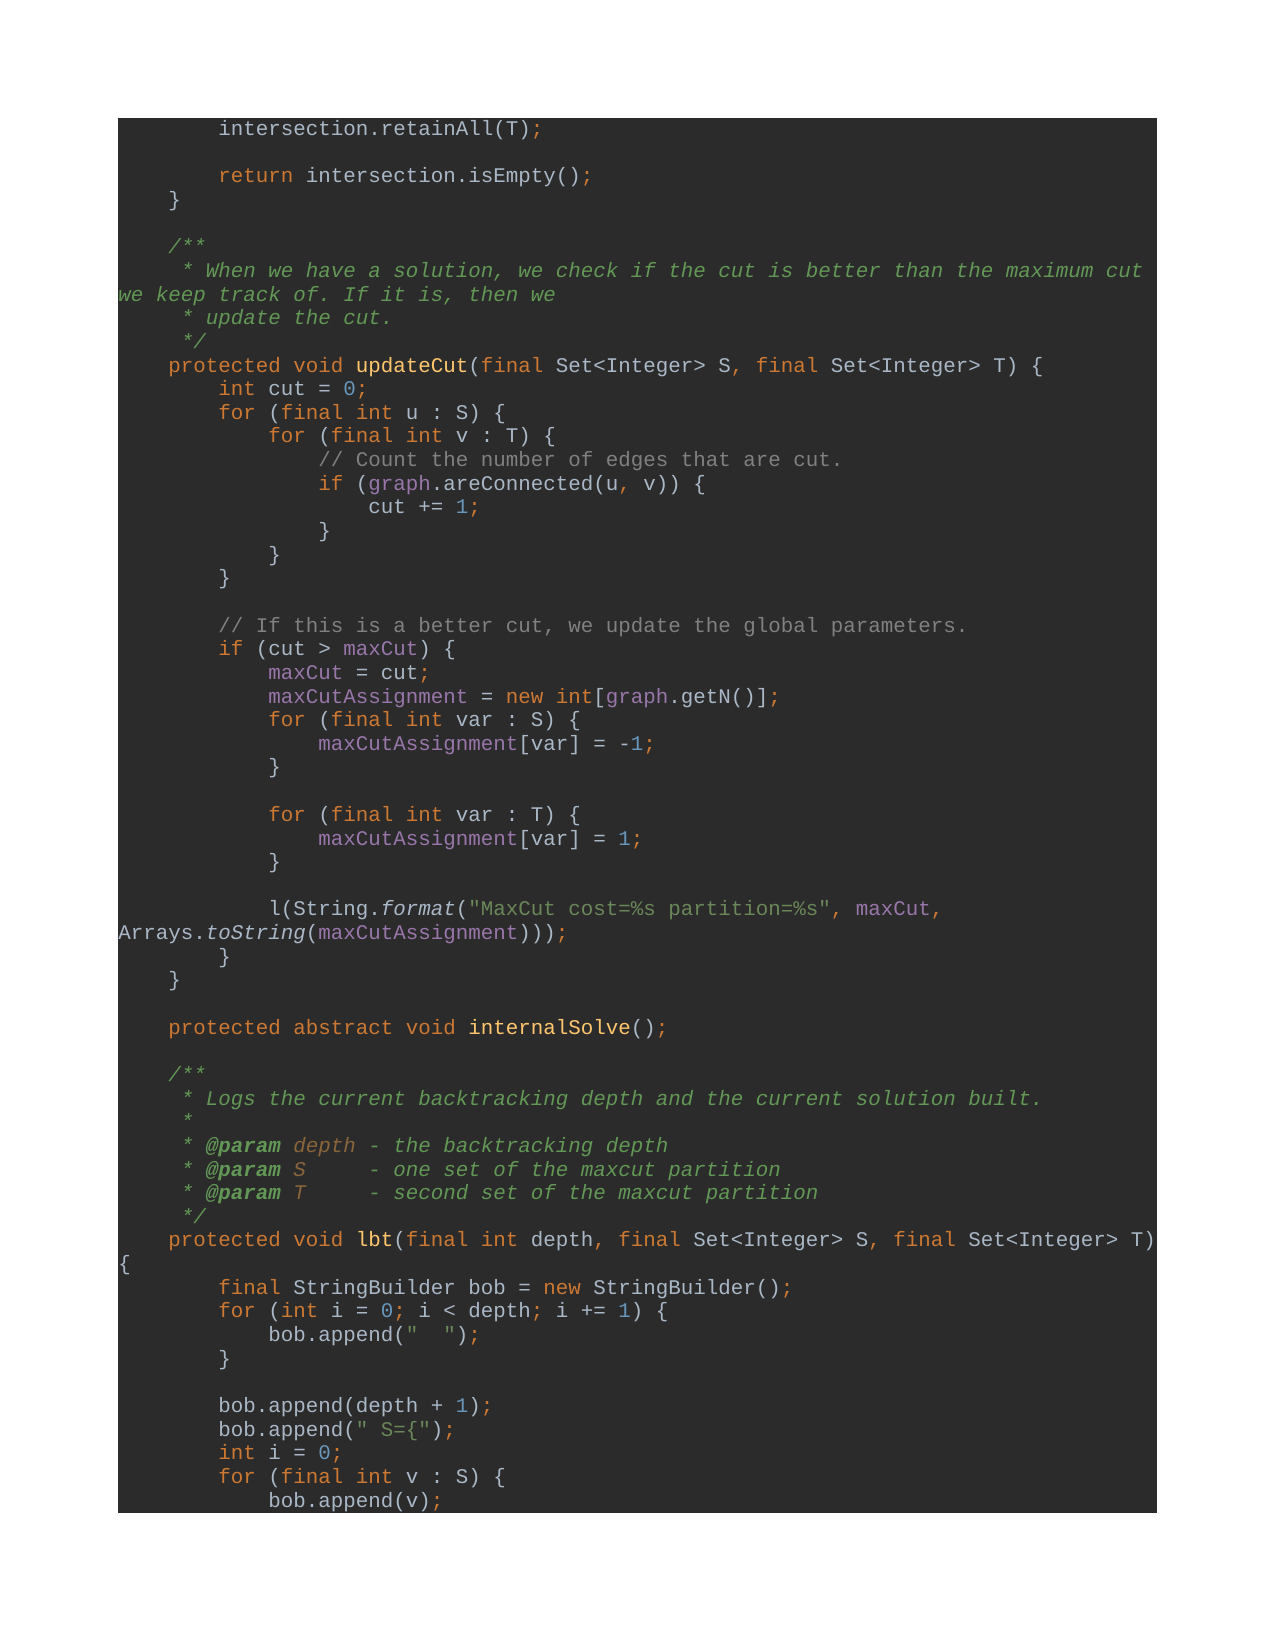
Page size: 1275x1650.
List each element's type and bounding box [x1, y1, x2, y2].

text [118, 118, 1157, 1513]
